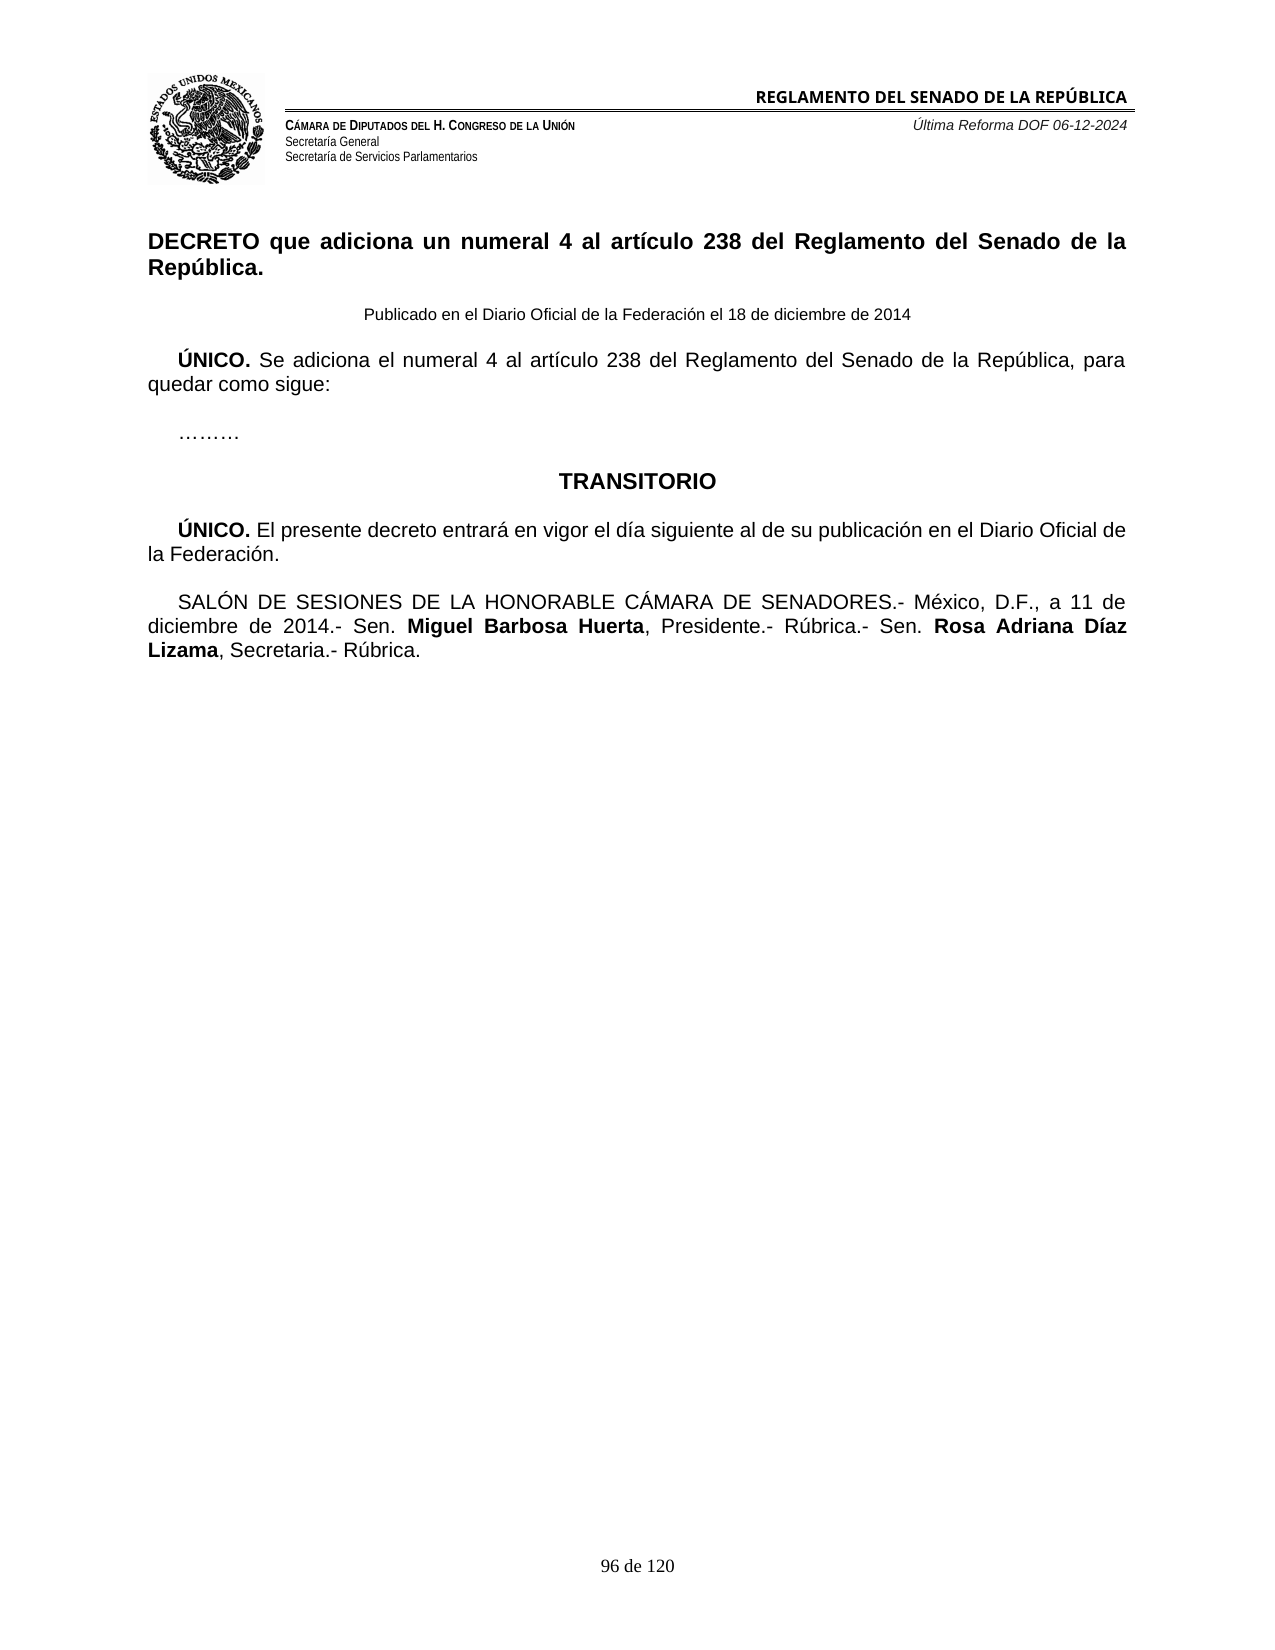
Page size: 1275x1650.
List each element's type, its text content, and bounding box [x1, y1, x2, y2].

text TRANSITORIO [148, 468, 1127, 494]
text ÚNICO. El presente decreto entrará en vigor el día siguiente al de su publicación en el Diario Oficial de la Federación. [148, 518, 1127, 566]
text SALÓN DE SESIONES DE LA HONORABLE CÁMARA DE SENADORES.- México, D.F., a 11 de diciembre de 2014.- Sen. Miguel Barbosa Huerta, Presidente.- Rúbrica.- Sen. Rosa Adriana Díaz Lizama, Secretaria.- Rúbrica. [148, 590, 1127, 662]
text ……… [148, 420, 1127, 444]
text Publicado en el Diario Oficial de la Federación el 18 de diciembre de 2014 [148, 305, 1127, 324]
text DECRETO que adiciona un numeral 4 al artículo 238 del Reglamento del Senado de la República. [148, 228, 1127, 281]
text ÚNICO. Se adiciona el numeral 4 al artículo 238 del Reglamento del Senado de la República, para quedar como sigue: [148, 348, 1127, 396]
